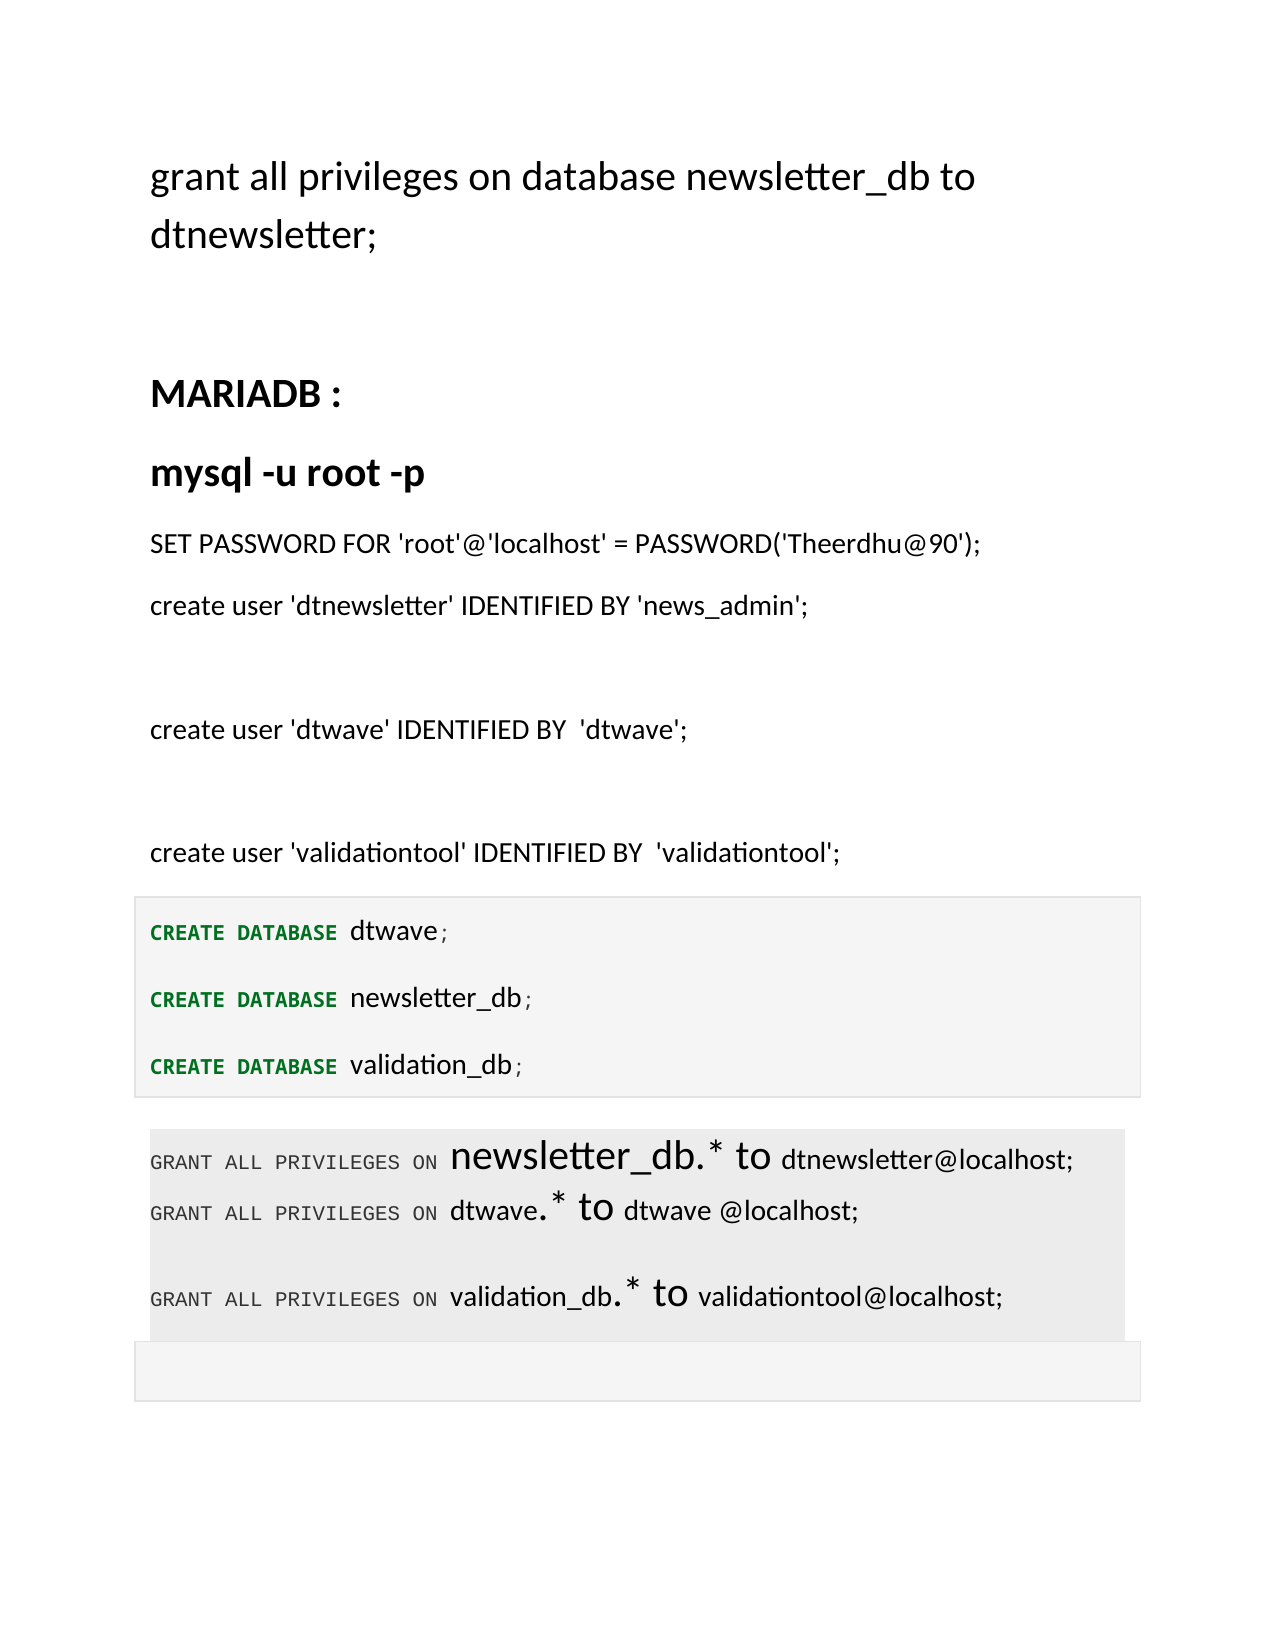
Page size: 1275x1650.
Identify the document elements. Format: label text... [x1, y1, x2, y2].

text CREATE DATABASE newsletter_db; [136, 963, 1140, 1015]
text GRANT ALL PRIVILEGES ON validation_db.* to validationtool@localhost; [150, 1266, 1125, 1317]
text create user 'validationtool' IDENTIFIED BY 'validationtool'; [150, 834, 1125, 870]
text mysql -u root -p [150, 446, 1125, 497]
text SET PASSWORD FOR 'root'@'localhost' = PASSWORD('Theerdhu@90'); [150, 526, 1125, 561]
text GRANT ALL PRIVILEGES ON newsletter_db.* to dtnewsletter@localhost; [150, 1129, 1125, 1180]
text CREATE DATABASE dtwave; [136, 898, 1140, 948]
text CREATE DATABASE validation_db; [136, 1030, 1140, 1096]
text MARIADB : [150, 367, 1125, 418]
text grant all privileges on database newsletter_db to dtnewsletter; [150, 150, 1125, 259]
text create user 'dtnewsletter' IDENTIFIED BY 'news_admin'; [150, 587, 1125, 623]
text GRANT ALL PRIVILEGES ON dtwave.* to dtwave @localhost; [150, 1180, 1125, 1231]
text create user 'dtwave' IDENTIFIED BY 'dtwave'; [150, 711, 1125, 746]
